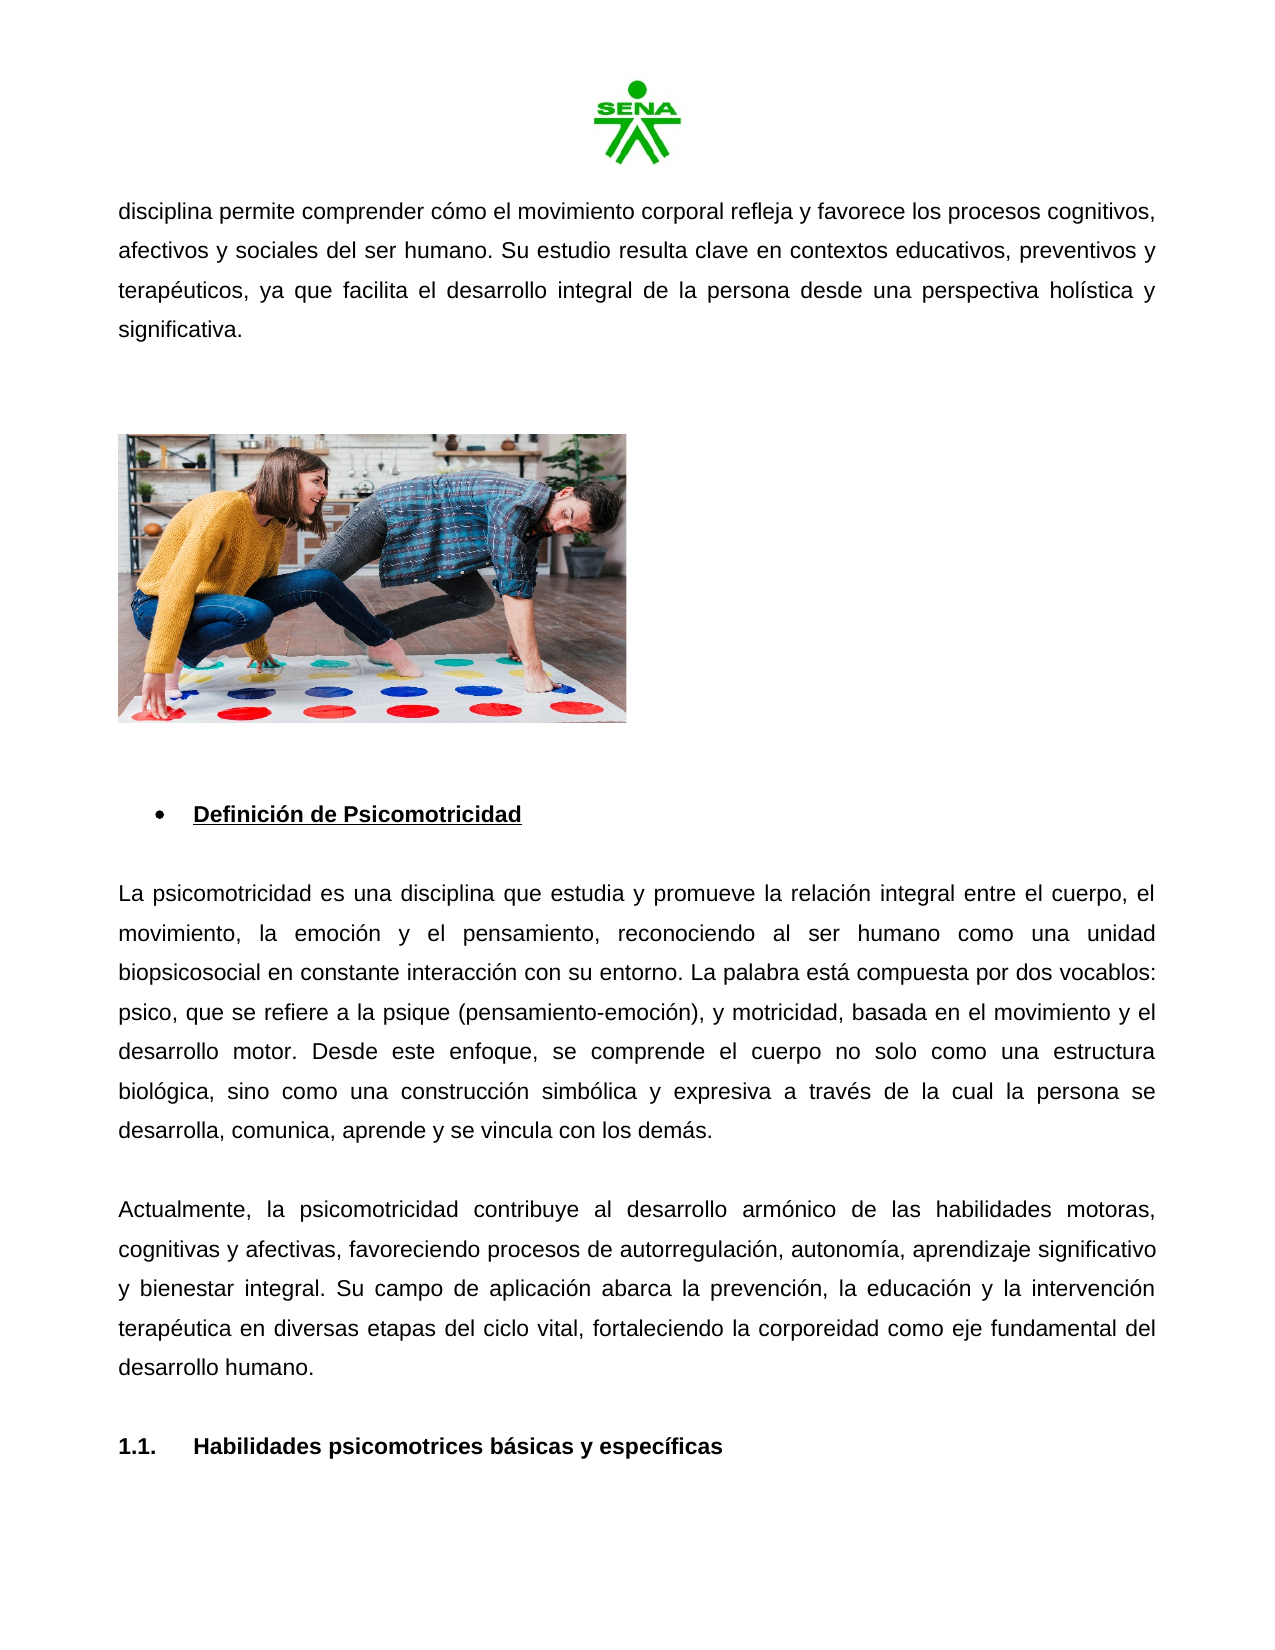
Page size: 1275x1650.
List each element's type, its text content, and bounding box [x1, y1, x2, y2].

text La psicomotricidad es una disciplina que estudia y promueve la relación integral entre el cuerpo, el movimiento, la emoción y el pensamiento, reconociendo al ser humano como una unidad biopsicosocial en constante interacción con su entorno. La palabra está compuesta por dos vocablos: psico, que se refiere a la psique (pensamiento-emoción), y motricidad, basada en el movimiento y el desarrollo motor. Desde este enfoque, se comprende el cuerpo no solo como una estructura biológica, sino como una construcción simbólica y expresiva a través de la cual la persona se desarrolla, comunica, aprende y se vincula con los demás. [118, 880, 1157, 1143]
list Habilidades psicomotrices básicas y específicas [118, 1433, 1157, 1459]
picture [588, 75, 687, 172]
list Definición de Psicomotricidad [156, 801, 1157, 828]
text Actualmente, la psicomotricidad contribuye al desarrollo armónico de las habilidades motoras, cognitivas y afectivas, favoreciendo procesos de autorregulación, autonomía, aprendizaje significativo y bienestar integral. Su campo de aplicación abarca la prevención, la educación y la intervención terapéutica en diversas etapas del ciclo vital, fortaleciendo la corporeidad como eje fundamental del desarrollo humano. [118, 1196, 1157, 1380]
picture [118, 434, 627, 723]
